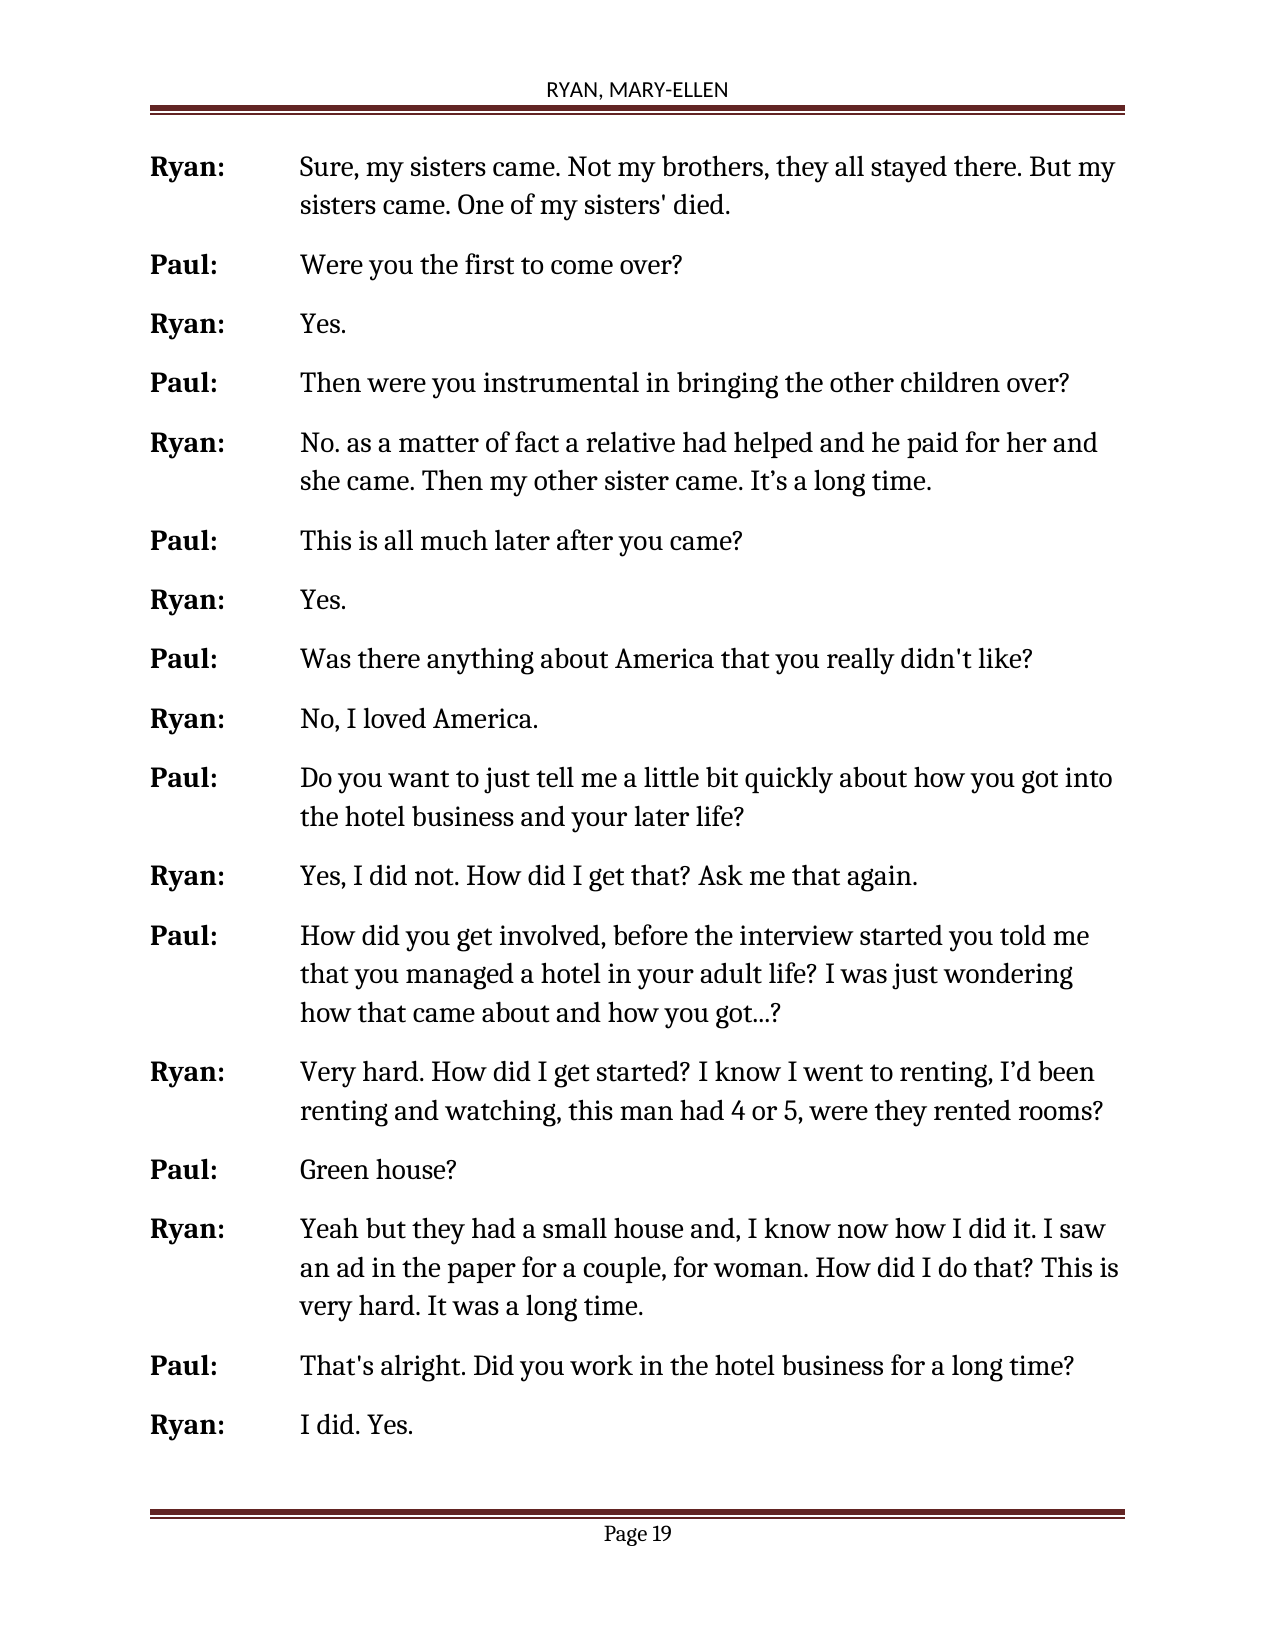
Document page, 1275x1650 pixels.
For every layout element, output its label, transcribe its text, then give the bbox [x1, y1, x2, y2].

text Paul: Was there anything about America that you really didn't like? [150, 643, 1125, 676]
text Ryan: Yes, I did not. How did I get that? Ask me that again. [150, 859, 1125, 893]
text Ryan: Yes. [150, 307, 1125, 341]
text Ryan: I did. Yes. [150, 1408, 1125, 1442]
text Ryan: Very hard. How did I get started? I know I went to renting, I’d been renting and watching, this man had 4 or 5, were they rented rooms? [150, 1055, 1125, 1127]
text Paul: Do you want to just tell me a little bit quickly about how you got into the hotel business and your later life? [150, 761, 1125, 833]
text Ryan: Yeah but they had a small house and, I know now how I did it. I saw an ad in the paper for a couple, for woman. How did I do that? This is very hard. It was a long time. [150, 1212, 1125, 1323]
text Ryan: Yes. [150, 583, 1125, 617]
text Paul: Then were you instrumental in bringing the other children over? [150, 367, 1125, 400]
text Paul: How did you get involved, before the interview started you told me that you managed a hotel in your adult life? I was just wondering how that came about and how you got...? [150, 919, 1125, 1029]
text Paul: Green house? [150, 1153, 1125, 1187]
text Ryan: No, I loved America. [150, 702, 1125, 736]
text Paul: Were you the first to come over? [150, 248, 1125, 281]
text Ryan: Sure, my sisters came. Not my brothers, they all stayed there. But my sisters came. One of my sisters' died. [150, 150, 1125, 222]
text Paul: This is all much later after you came? [150, 524, 1125, 557]
text Paul: That's alright. Did you work in the hotel business for a long time? [150, 1349, 1125, 1382]
text Ryan: No. as a matter of fact a relative had helped and he paid for her and she came. Then my other sister came. It’s a long time. [150, 426, 1125, 498]
